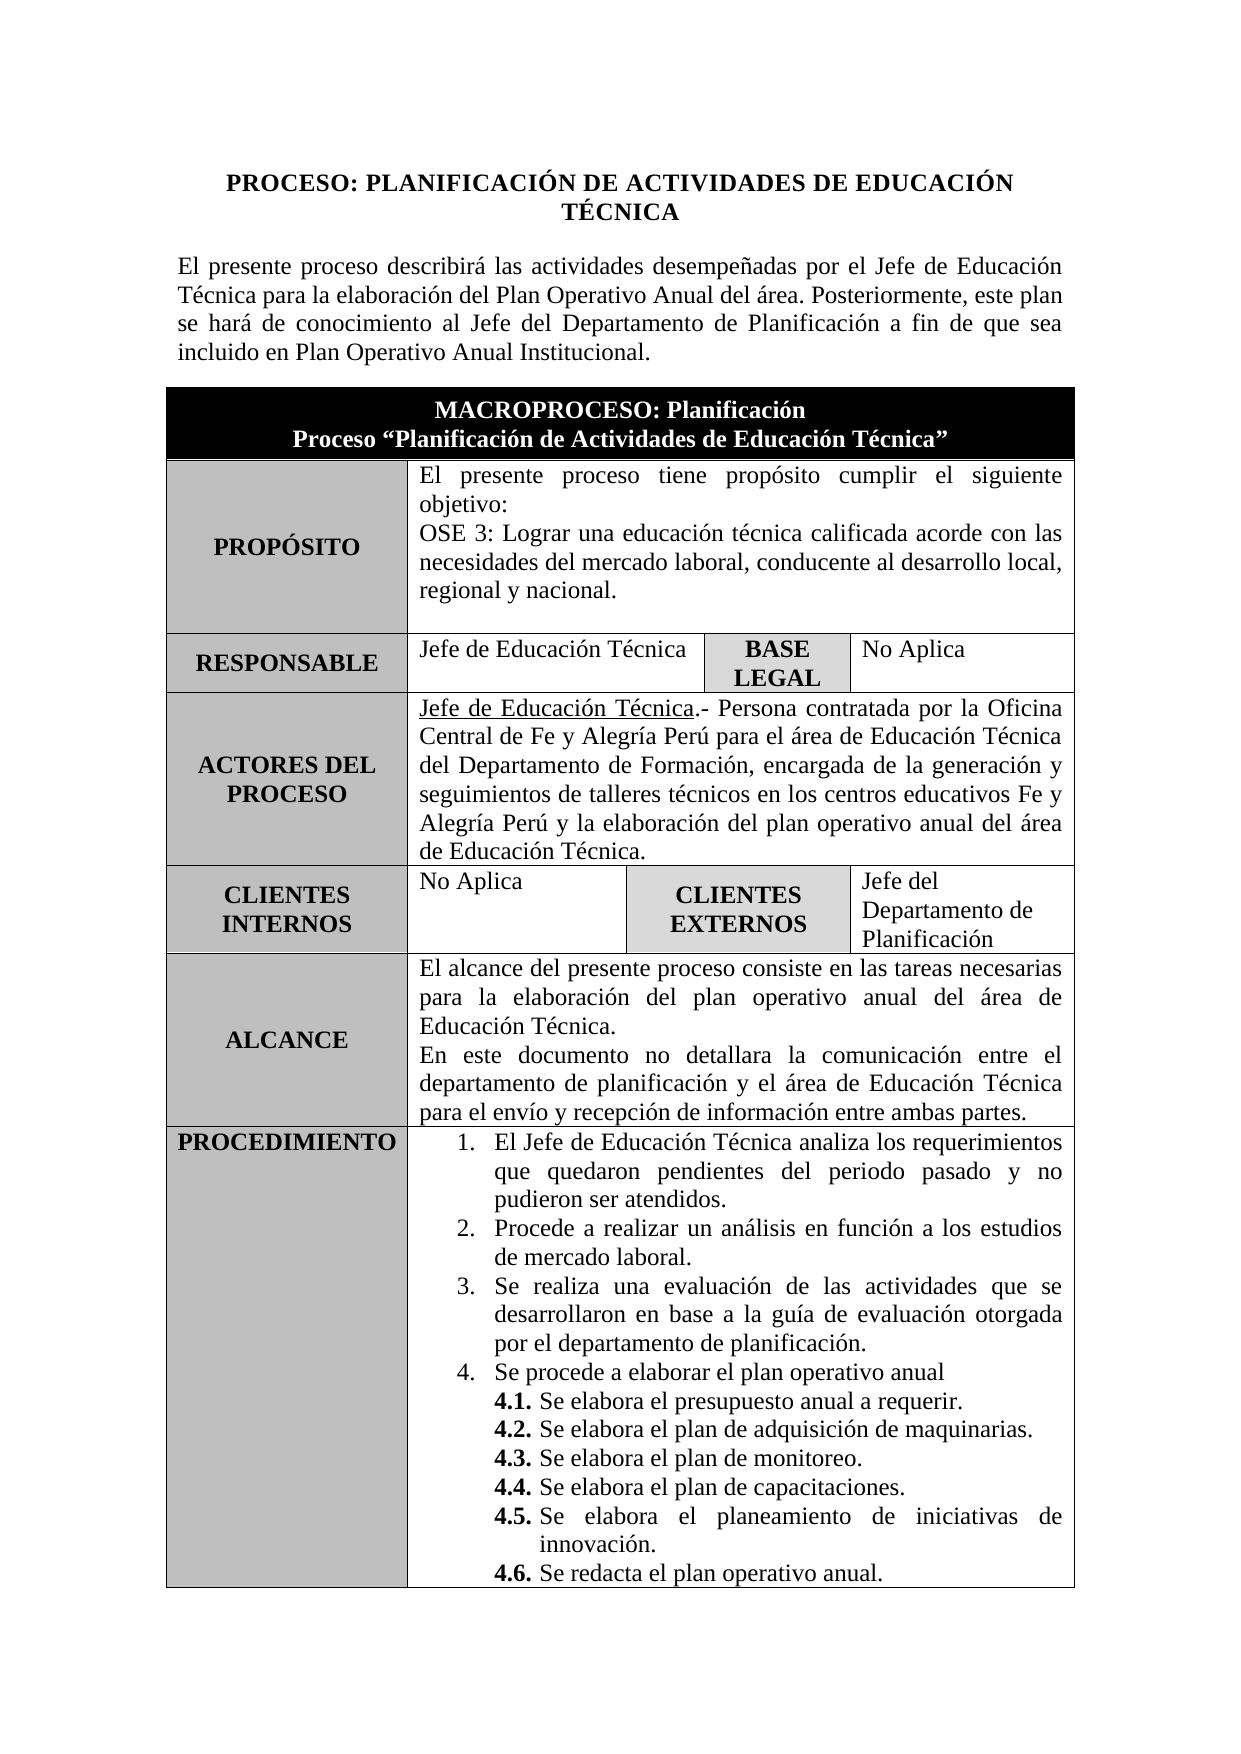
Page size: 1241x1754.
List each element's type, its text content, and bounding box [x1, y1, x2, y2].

table_header MACROPROCESO: Planificación Proceso “Planificación de Actividades de Educación Técnica” [167, 388, 1074, 459]
table_cell RESPONSABLE [167, 634, 407, 692]
table_cell Jefe de Educación Técnica [408, 634, 704, 692]
table_cell El presente proceso tiene propósito cumplir el siguiente objetivo: OSE 3: Lograr una educación técnica calificada acorde con las necesidades del mercado laboral, conducente al desarrollo local, regional y nacional. [408, 461, 1074, 633]
table_cell Jefe del Departamento de Planificación [851, 866, 1074, 952]
table_cell Jefe de Educación Técnica.- Persona contratada por la Oficina Central de Fe y Alegría Perú para el área de Educación Técnica del Departamento de Formación, encargada de la generación y seguimientos de talleres técnicos en los centros educativos Fe y Alegría Perú y la elaboración del plan operativo anual del área de Educación Técnica. [408, 693, 1074, 865]
table_cell El alcance del presente proceso consiste en las tareas necesarias para la elaboración del plan operativo anual del área de Educación Técnica. En este documento no detallara la comunicación entre el departamento de planificación y el área de Educación Técnica para el envío y recepción de información entre ambas partes. [408, 954, 1074, 1126]
table_cell No Aplica [408, 866, 626, 952]
table_cell ALCANCE [167, 954, 407, 1126]
table_cell PROPÓSITO [167, 461, 407, 633]
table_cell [408, 1127, 1074, 1587]
table_cell CLIENTES INTERNOS [167, 866, 407, 952]
table_cell PROCEDIMIENTO [167, 1127, 407, 1587]
table_cell No Aplica [851, 634, 1074, 692]
table_cell ACTORES DEL PROCESO [167, 693, 407, 865]
text El presente proceso describirá las actividades desempeñadas por el Jefe de Educación Técnica para la elaboración del Plan Operativo Anual del área. Posteriormente, este plan se hará de conocimiento al Jefe del Departamento de Planificación a fin de que sea incluido en Plan Operativo Anual Institucional. [177, 251, 1063, 366]
subtitle PROCESO: PLANIFICACIÓN DE ACTIVIDADES DE EDUCACIÓN TÉCNICA [177, 168, 1063, 226]
table_cell BASE LEGAL [705, 634, 850, 692]
table_cell CLIENTES EXTERNOS [627, 866, 850, 952]
